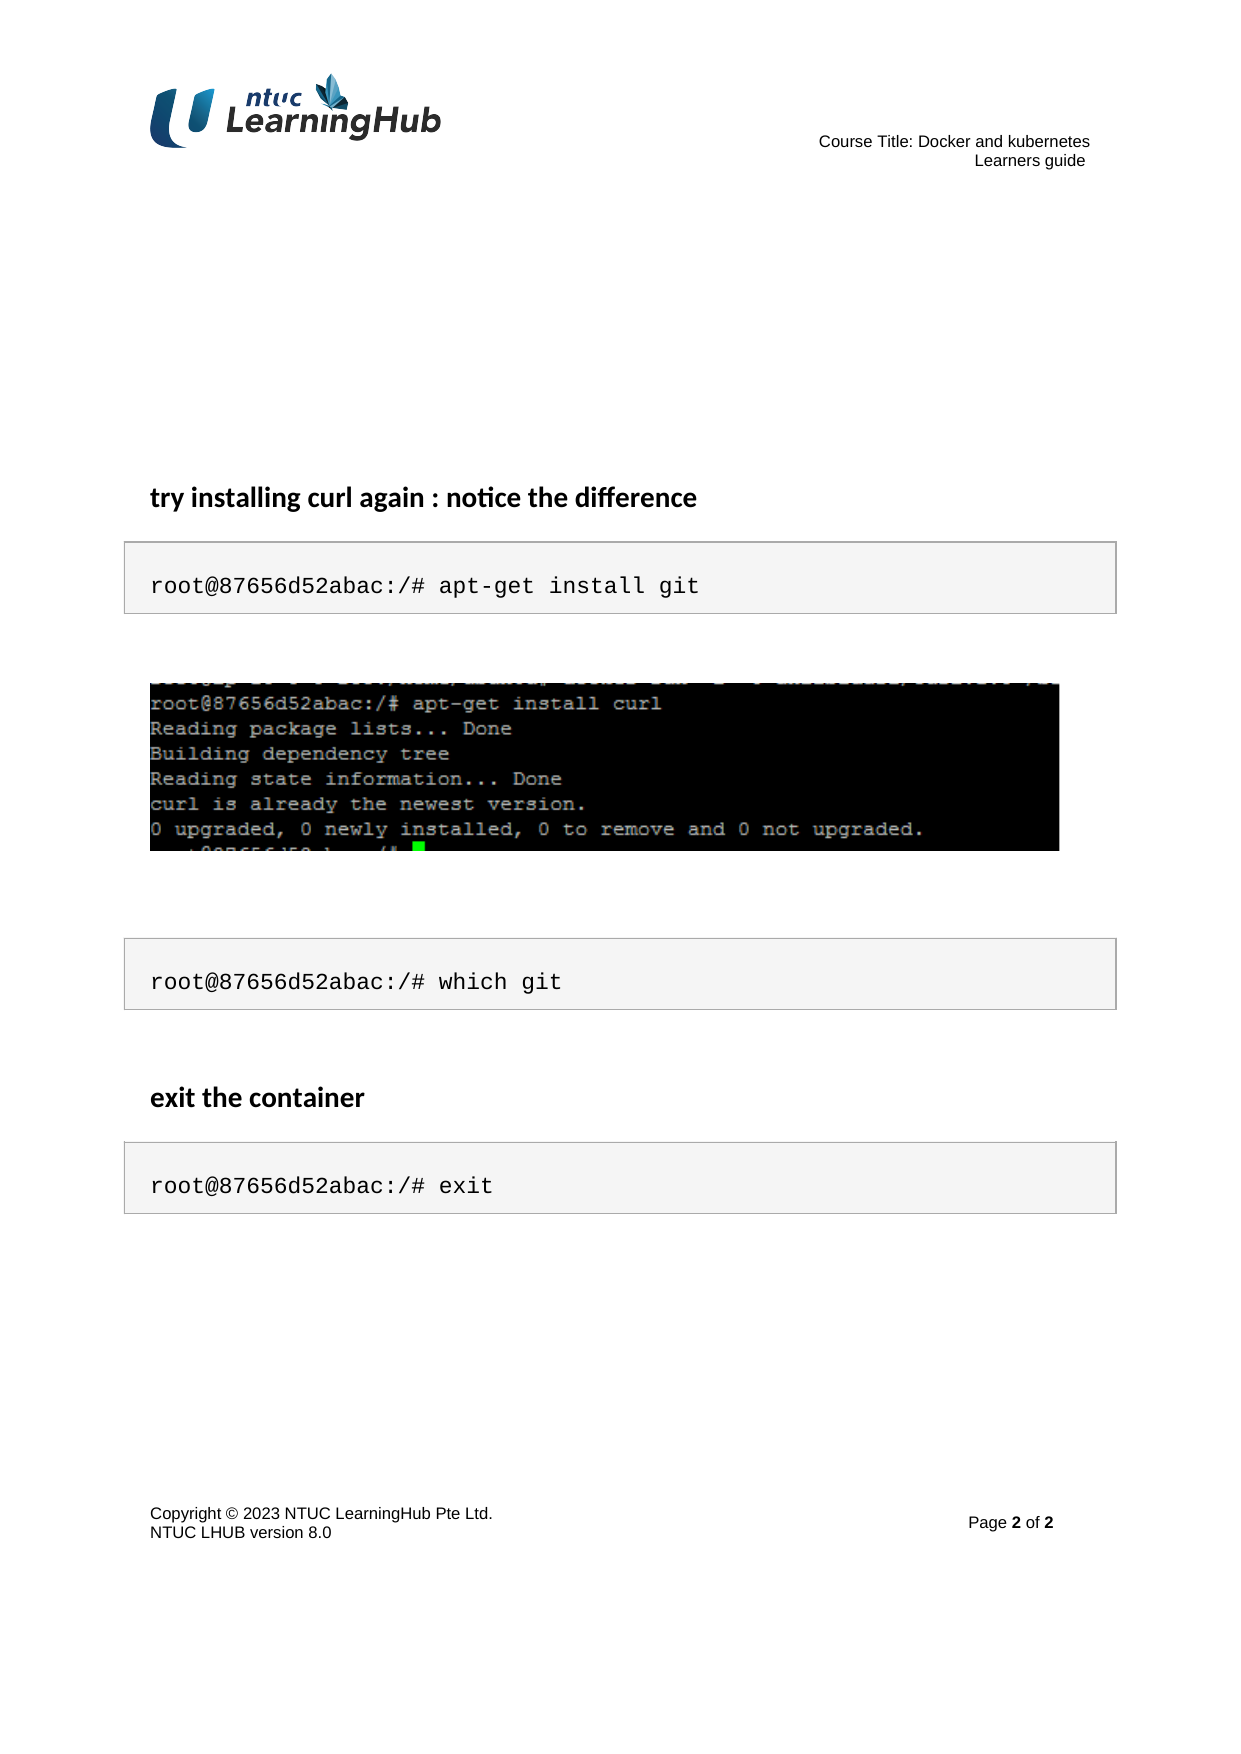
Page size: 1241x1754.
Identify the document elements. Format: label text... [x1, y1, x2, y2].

text root@87656d52abac:/# which git [125, 939, 1115, 1009]
text try installing curl again : notice the difference [150, 479, 1090, 515]
text root@87656d52abac:/# exit [125, 1143, 1115, 1213]
text root@87656d52abac:/# apt-get install git [125, 543, 1115, 613]
picture [150, 73, 441, 148]
picture [150, 683, 1060, 851]
text exit the container [150, 1079, 1090, 1115]
